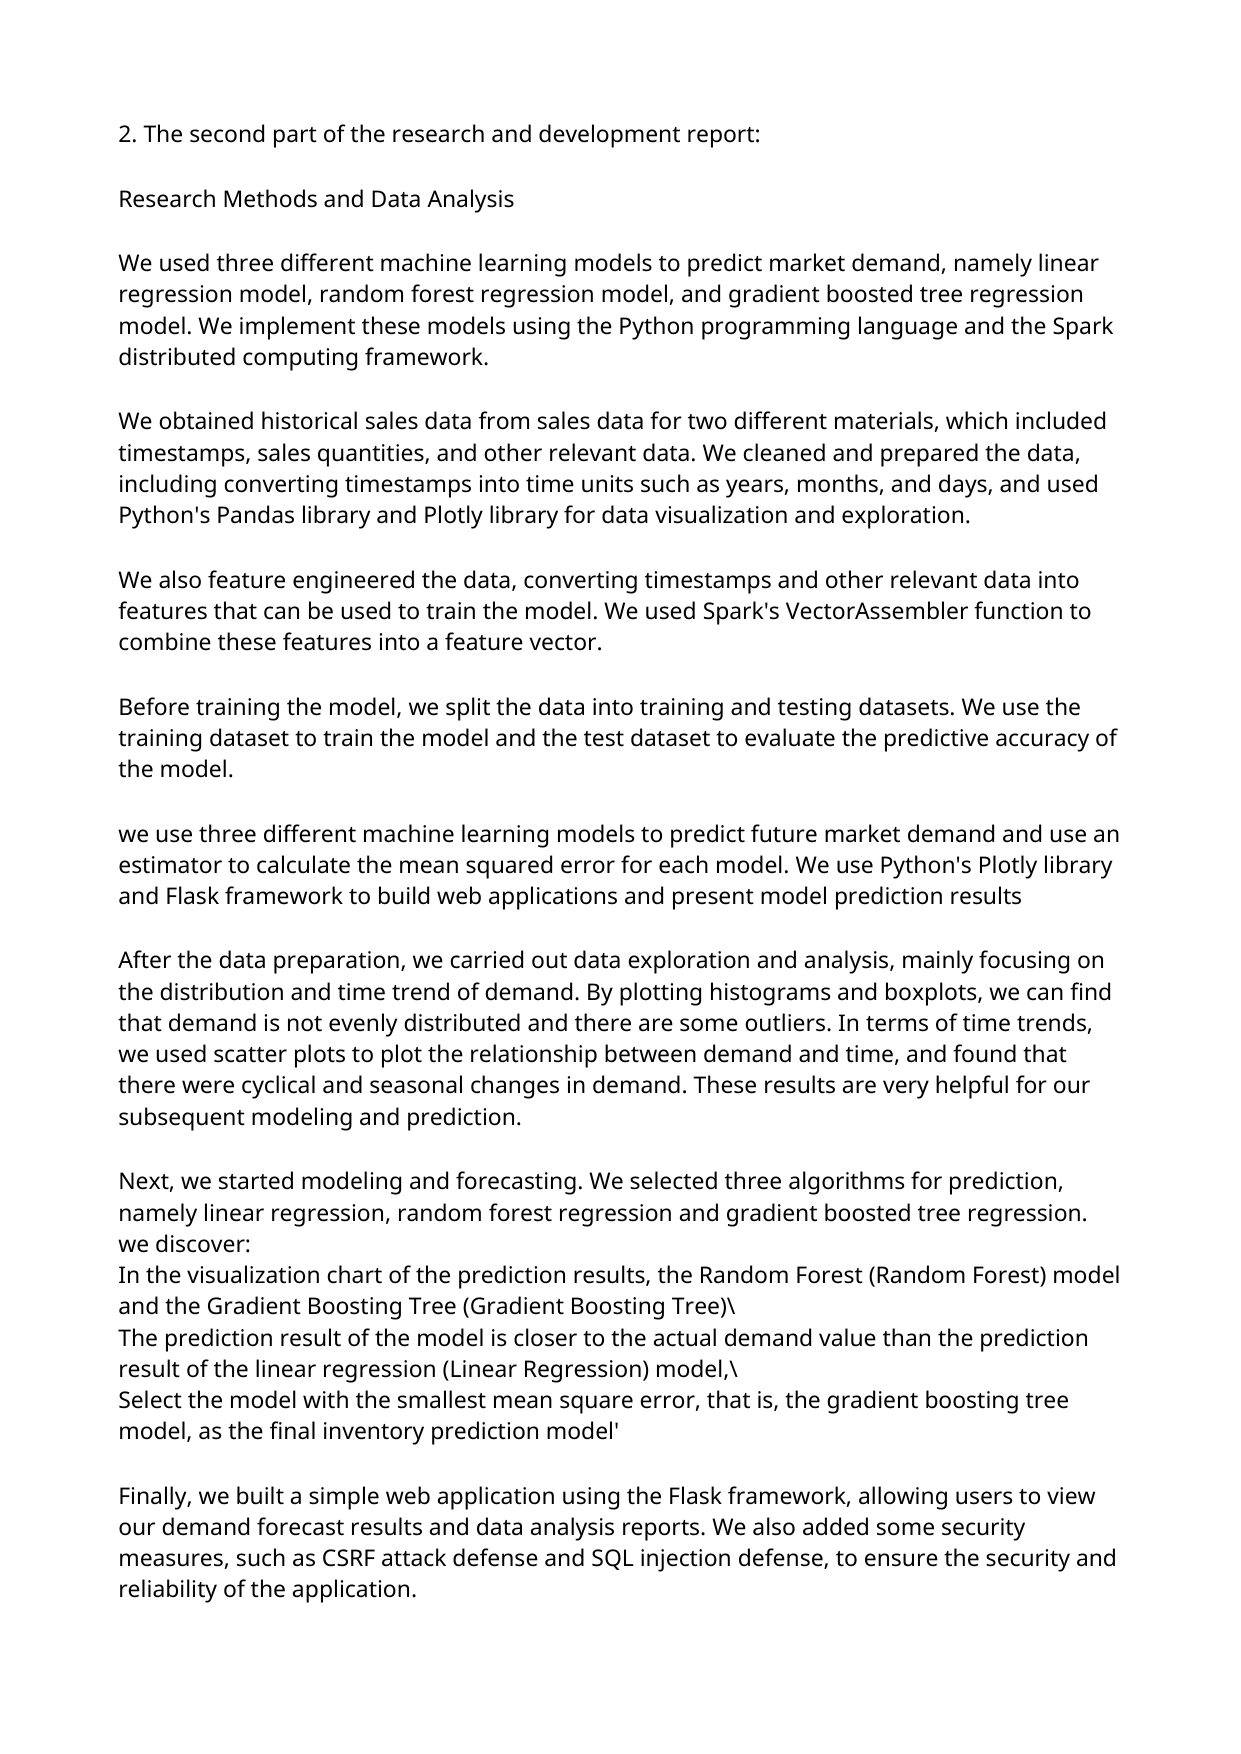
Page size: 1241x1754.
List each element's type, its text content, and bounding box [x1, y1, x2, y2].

text Next, we started modeling and forecasting. We selected three algorithms for prediction, namely linear regression, random forest regression and gradient boosted tree regression. we discover: [118, 1165, 1122, 1259]
text we use three different machine learning models to predict future market demand and use an estimator to calculate the mean squared error for each model. We use Python's Plotly library and Flask framework to build web applications and present model prediction results [118, 817, 1122, 911]
text We used three different machine learning models to predict market demand, namely linear regression model, random forest regression model, and gradient boosted tree regression model. We implement these models using the Python programming language and the Spark distributed computing framework. [118, 247, 1122, 372]
text Research Methods and Data Analysis [118, 183, 1122, 214]
text 2. The second part of the research and development report: [118, 118, 1122, 149]
text Finally, we built a simple web application using the Flask framework, allowing users to view our demand forecast results and data analysis reports. We also added some security measures, such as CSRF attack defense and SQL injection defense, to ensure the security and reliability of the application. [118, 1480, 1122, 1605]
text We also feature engineered the data, converting timestamps and other relevant data into features that can be used to train the model. We used Spark's VectorAssembler function to combine these features into a feature vector. [118, 563, 1122, 657]
text Select the model with the smallest mean square error, that is, the gradient boosting tree model, as the final inventory prediction model' [118, 1384, 1122, 1446]
text After the data preparation, we carried out data exploration and analysis, mainly focusing on the distribution and time trend of demand. By plotting histograms and boxplots, we can find that demand is not evenly distributed and there are some outliers. In terms of time trends, we used scatter plots to plot the relationship between demand and time, and found that there were cyclical and seasonal changes in demand. These results are very helpful for our subsequent modeling and prediction. [118, 944, 1122, 1132]
text Before training the model, we split the data into training and testing datasets. We use the training dataset to train the model and the test dataset to evaluate the predictive accuracy of the model. [118, 691, 1122, 784]
text In the visualization chart of the prediction results, the Random Forest (Random Forest) model and the Gradient Boosting Tree (Gradient Boosting Tree)\ [118, 1259, 1122, 1321]
text The prediction result of the model is closer to the actual demand value than the prediction result of the linear regression (Linear Regression) model,\ [118, 1321, 1122, 1384]
text We obtained historical sales data from sales data for two different materials, which included timestamps, sales quantities, and other relevant data. We cleaned and prepared the data, including converting timestamps into time units such as years, months, and days, and used Python's Pandas library and Plotly library for data visualization and exploration. [118, 405, 1122, 530]
